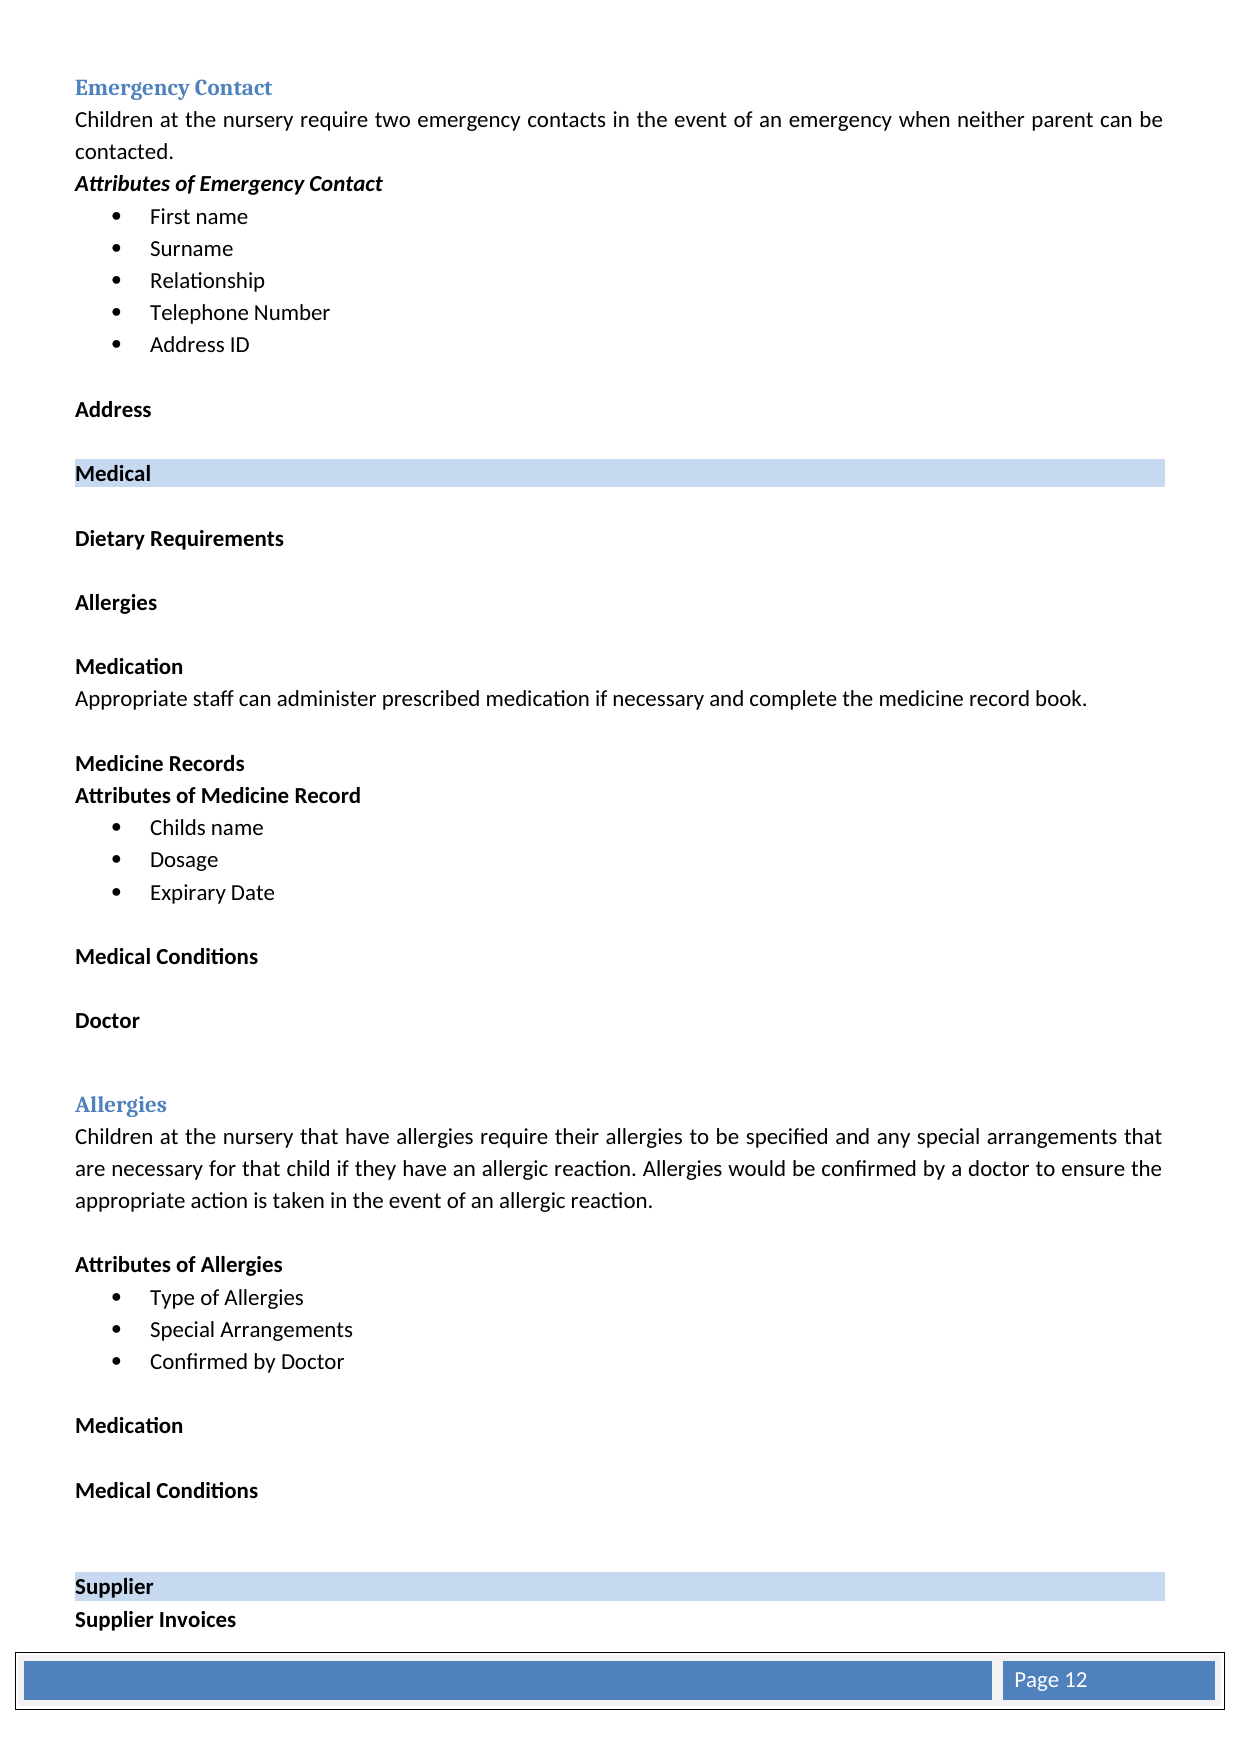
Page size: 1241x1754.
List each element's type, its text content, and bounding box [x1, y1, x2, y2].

list Surname [112, 234, 1165, 262]
list Address ID [112, 331, 1165, 358]
text Address [75, 395, 1165, 423]
text Doctor [75, 1006, 1165, 1034]
text Medicine Records [75, 749, 1165, 777]
text Dietary Requirements [75, 524, 1165, 552]
text Supplier Invoices [75, 1605, 1165, 1633]
list Telephone Number [112, 298, 1165, 326]
text Appropriate staff can administer prescribed medication if necessary and complete the medicine record book. [75, 684, 1165, 713]
list Confirmed by Doctor [112, 1347, 1165, 1375]
list Type of Allergies [112, 1283, 1165, 1311]
subtitle Emergency Contact [75, 75, 1165, 101]
list Relationship [112, 266, 1165, 294]
list Special Arrangements [112, 1315, 1165, 1343]
text Medication [75, 652, 1165, 680]
text Medical Conditions [75, 1476, 1165, 1504]
text Children at the nursery require two emergency contacts in the event of an emergency when neither parent can be contacted. [75, 105, 1165, 165]
text Allergies [75, 588, 1165, 616]
subtitle Allergies [75, 1092, 1165, 1118]
text Supplier [75, 1572, 1165, 1601]
text Attributes of Allergies [75, 1251, 1165, 1279]
text Medication [75, 1412, 1165, 1439]
list Dosage [112, 846, 1165, 873]
text Attributes of Emergency Contact [75, 169, 1165, 198]
list First name [112, 202, 1165, 230]
text Attributes of Medicine Record [75, 781, 1165, 809]
list Childs name [112, 813, 1165, 841]
text Medical Conditions [75, 942, 1165, 970]
list Expirary Date [112, 878, 1165, 906]
text Medical [75, 459, 1165, 487]
text Children at the nursery that have allergies require their allergies to be specified and any special arrangements that are necessary for that child if they have an allergic reaction. Allergies would be confirmed by a doctor to ensure the appropriate action is taken in the event of an allergic reaction. [75, 1122, 1165, 1214]
